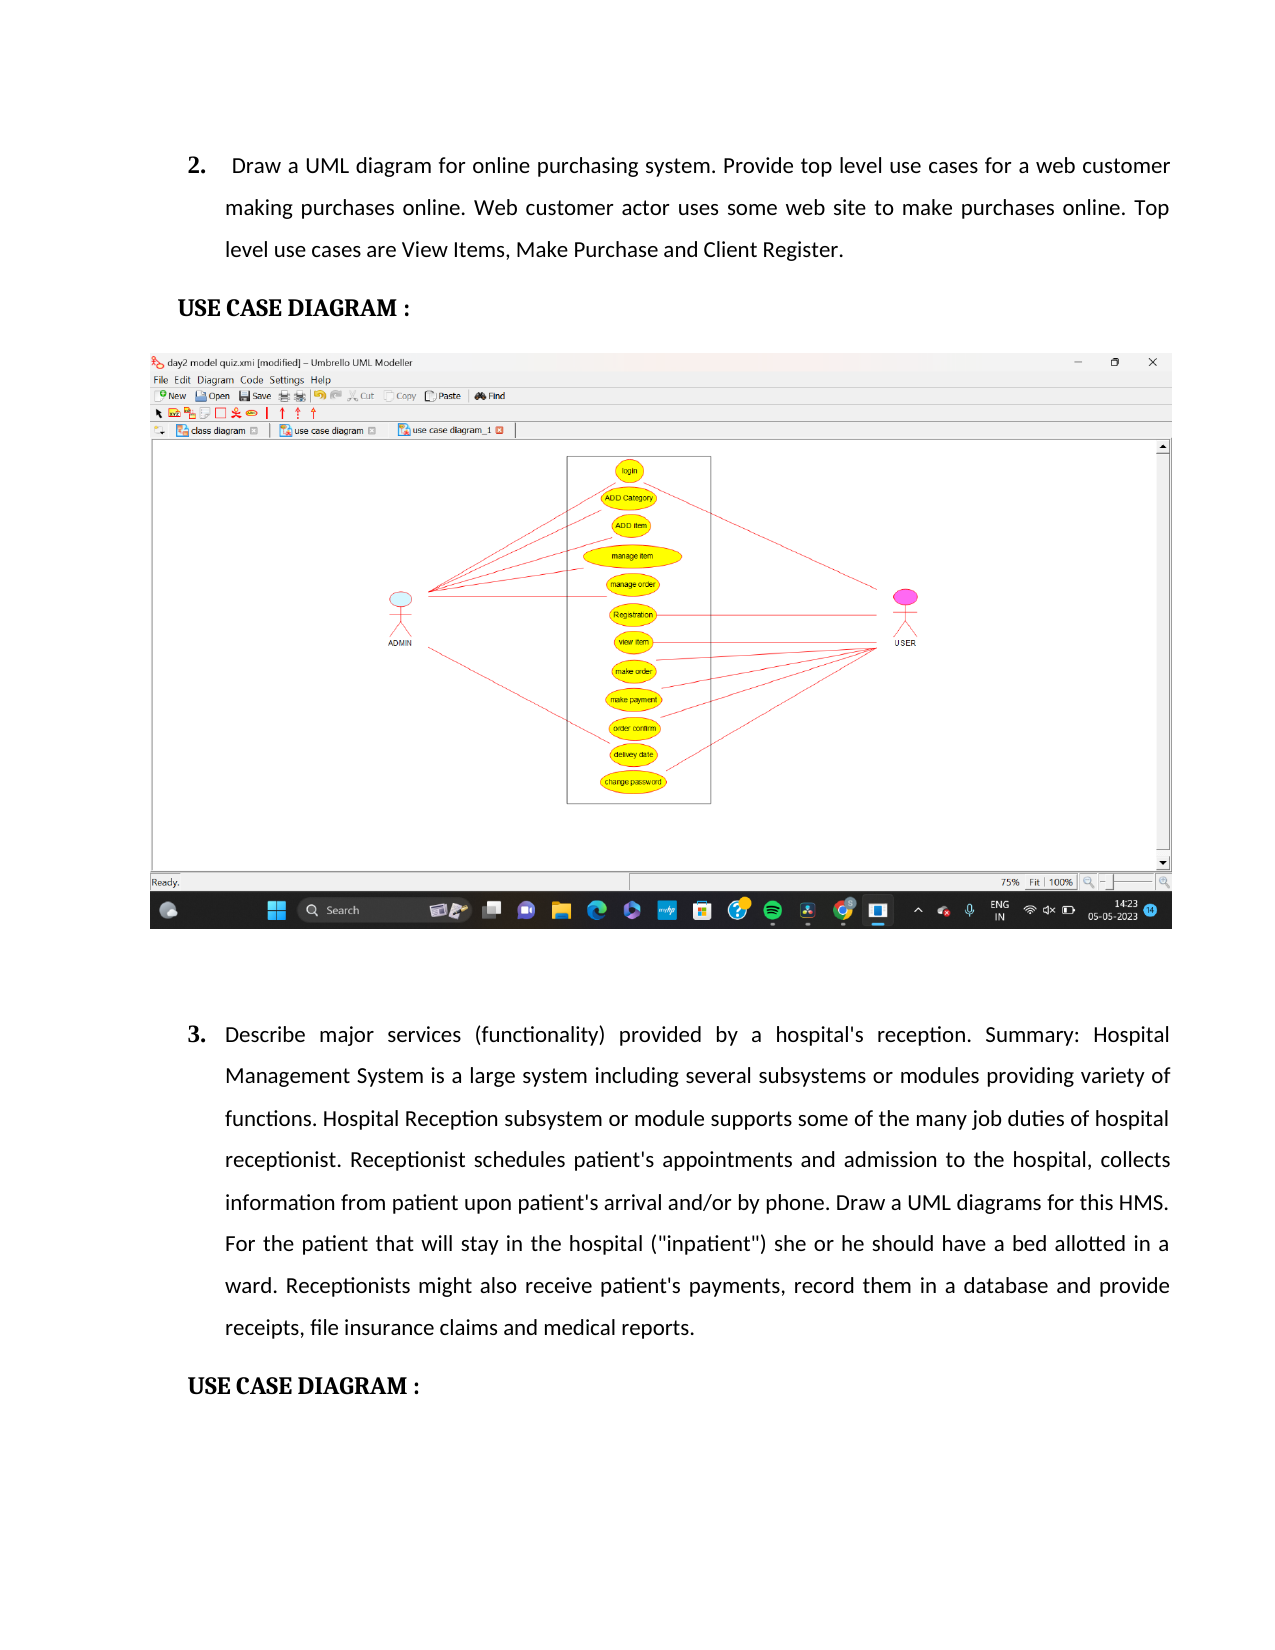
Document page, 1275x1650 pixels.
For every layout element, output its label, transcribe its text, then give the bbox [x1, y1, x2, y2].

list Draw a UML diagram for online purchasing system. Provide top level use cases for a web customer making purchases online. Web customer actor uses some web site to make purchases online. Top level use cases are View Items, Make Purchase and Client Register. [187, 150, 1172, 263]
text USE CASE DIAGRAM : [187, 1372, 1172, 1401]
picture [150, 353, 1172, 929]
list Describe major services (functionality) provided by a hospital's reception. Summary: Hospital Management System is a large system including several subsystems or modules providing variety of functions. Hospital Reception subsystem or module supports some of the many job duties of hospital receptionist. Receptionist schedules patient's appointments and admission to the hospital, collects information from patient upon patient's arrival and/or by phone. Draw a UML diagrams for this HMS. For the patient that will stay in the hospital ("inpatient") she or he should have a bed allotted in a ward. Receptionists might also receive patient's payments, record them in a database and provide receipts, file insurance claims and medical reports. [187, 1019, 1172, 1342]
text USE CASE DIAGRAM : [150, 294, 1172, 322]
